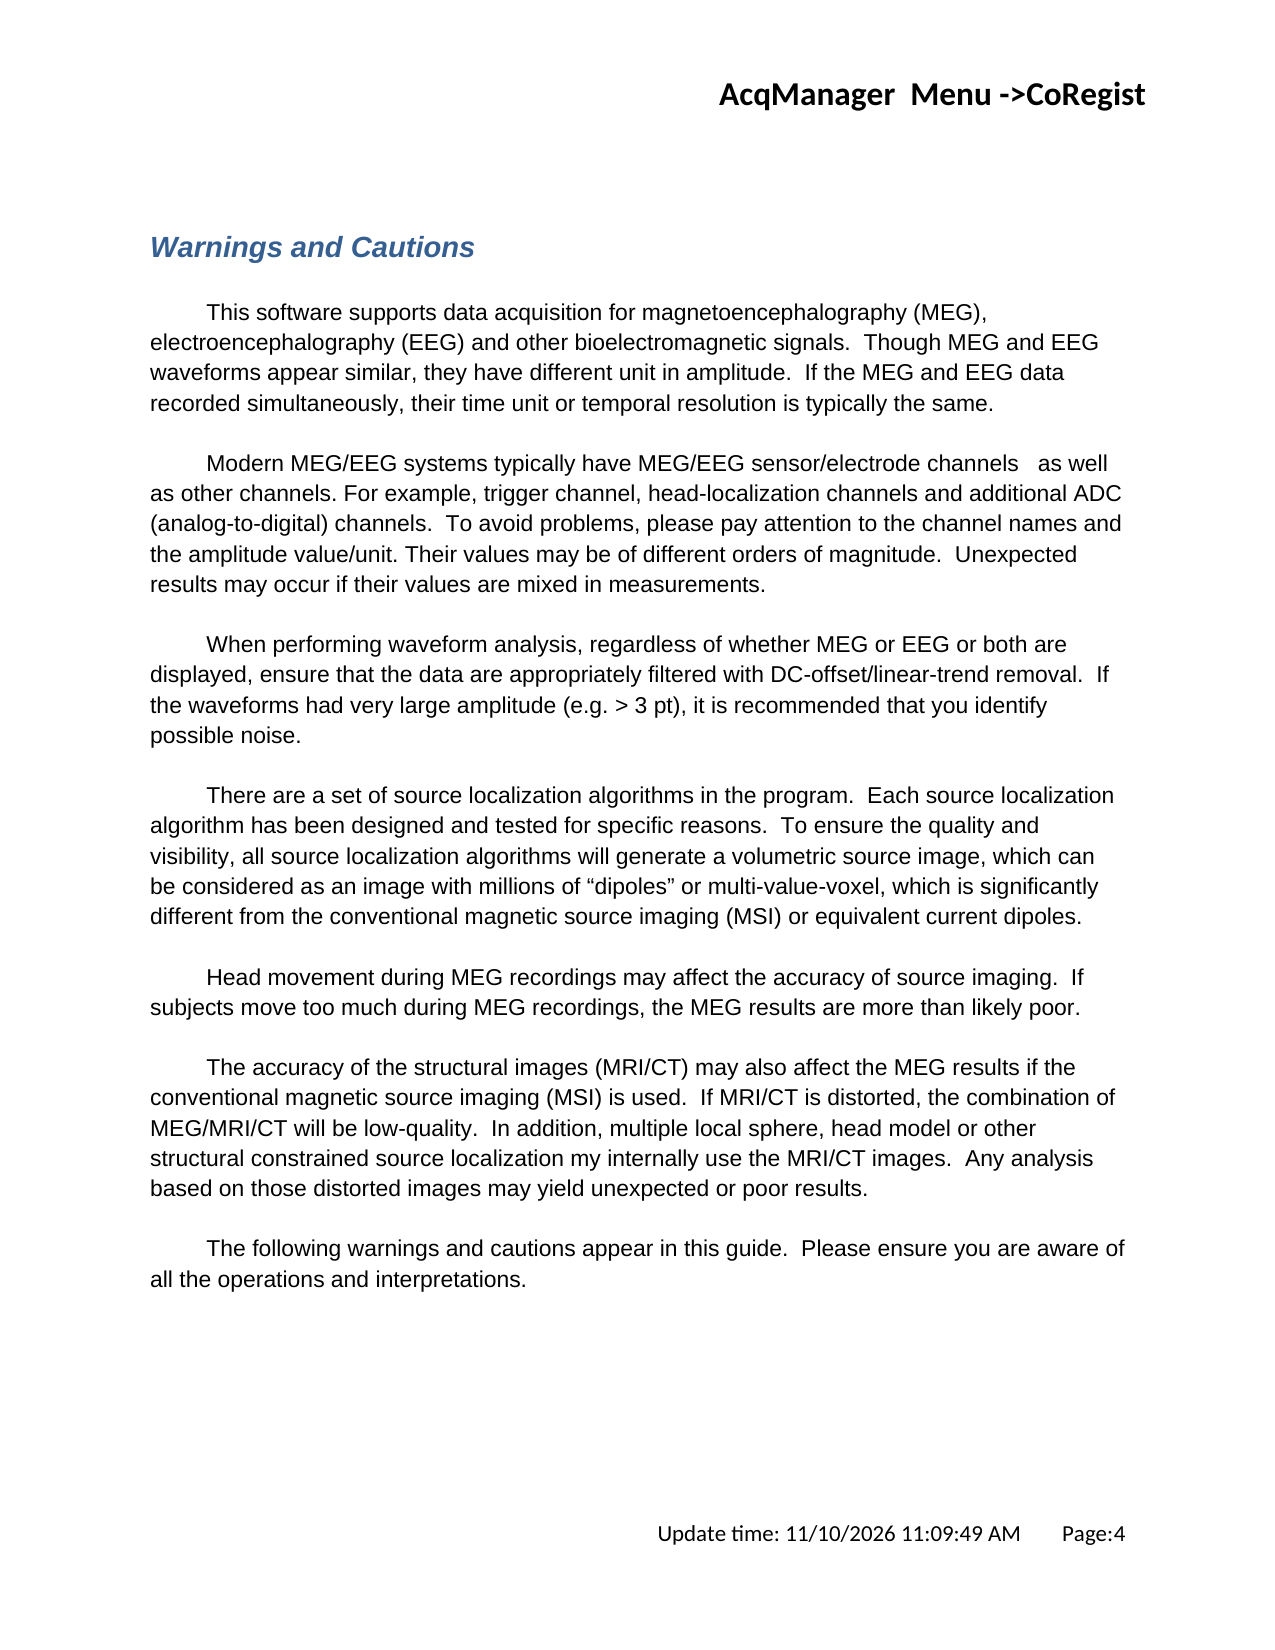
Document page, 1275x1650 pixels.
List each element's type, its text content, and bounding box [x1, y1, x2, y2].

text Modern MEG/EEG systems typically have MEG/EEG sensor/electrode channels as well as other channels. For example, trigger channel, head-localization channels and additional ADC (analog-to-digital) channels. To avoid problems, please pay attention to the channel names and the amplitude value/unit. Their values may be of different orders of magnitude. Unexpected results may occur if their values are mixed in measurements. [150, 450, 1125, 597]
text Head movement during MEG recordings may affect the accuracy of source imaging. If subjects move too much during MEG recordings, the MEG results are more than likely poor. [150, 963, 1125, 1020]
text The accuracy of the structural images (MRI/CT) may also affect the MEG results if the conventional magnetic source imaging (MSI) is used. If MRI/CT is distorted, the combination of MEG/MRI/CT will be low-quality. In addition, multiple local sphere, head model or other structural constrained source localization my internally use the MRI/CT images. Any analysis based on those distorted images may yield unexpected or poor results. [150, 1054, 1125, 1201]
text When performing waveform analysis, regardless of whether MEG or EEG or both are displayed, ensure that the data are appropriately filtered with DC-offset/linear-trend removal. If the waveforms had very large amplitude (e.g. > 3 pt), it is recommended that you identify possible noise. [150, 631, 1125, 748]
text This software supports data acquisition for magnetoencephalography (MEG), electroencephalography (EEG) and other bioelectromagnetic signals. Though MEG and EEG waveforms appear similar, they have different unit in amplitude. If the MEG and EEG data recorded simultaneously, their time unit or temporal resolution is typically the same. [150, 299, 1125, 416]
subtitle Warnings and Cautions [150, 230, 1125, 264]
text The following warnings and cautions appear in this guide. Please ensure you are aware of all the operations and interpretations. [150, 1235, 1125, 1292]
text There are a set of source localization algorithms in the program. Each source localization algorithm has been designed and tested for specific reasons. To ensure the quality and visibility, all source localization algorithms will generate a volumetric source image, which can be considered as an image with millions of “dipoles” or multi-value-voxel, which is significantly different from the conventional magnetic source imaging (MSI) or equivalent current dipoles. [150, 782, 1125, 929]
